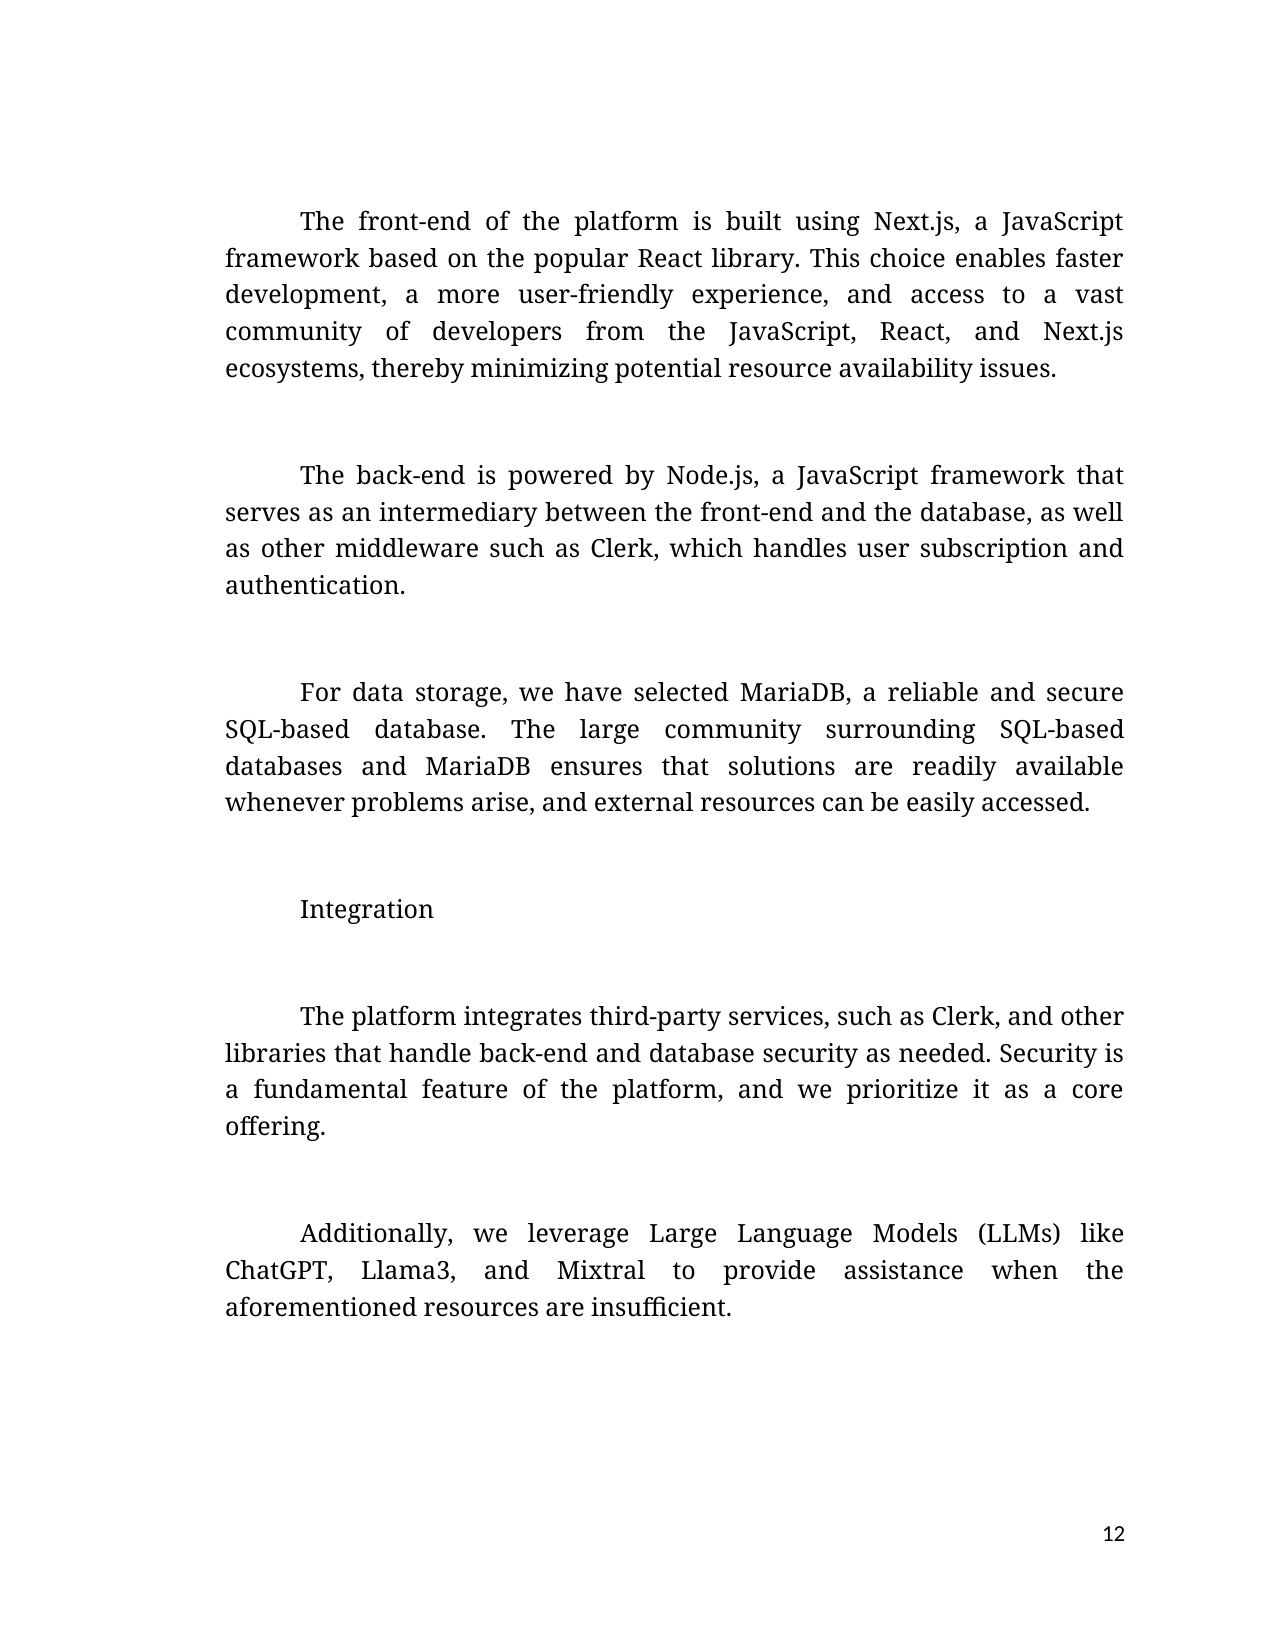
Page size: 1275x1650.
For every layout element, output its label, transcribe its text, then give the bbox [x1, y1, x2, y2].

text Additionally, we leverage Large Language Models (LLMs) like ChatGPT, Llama3, and Mixtral to provide assistance when the aforementioned resources are insufficient. [225, 1216, 1125, 1323]
text The platform integrates third-party services, such as Clerk, and other libraries that handle back-end and database security as needed. Security is a fundamental feature of the platform, and we prioritize it as a core offering. [225, 999, 1125, 1143]
text The front-end of the platform is built using Next.js, a JavaScript framework based on the popular React library. This choice enables faster development, a more user-friendly experience, and access to a vast community of developers from the JavaScript, React, and Next.js ecosystems, thereby minimizing potential resource availability issues. [225, 203, 1125, 384]
text Integration [225, 892, 1125, 926]
text The back-end is powered by Node.js, a JavaScript framework that serves as an intermediary between the front-end and the database, as well as other middleware such as Clerk, which handles user subscription and authentication. [225, 457, 1125, 602]
text For data storage, we have selected MariaDB, a reliable and secure SQL-based database. The large community surrounding SQL-based databases and MariaDB ensures that solutions are readily available whenever problems arise, and external resources can be easily accessed. [225, 674, 1125, 819]
